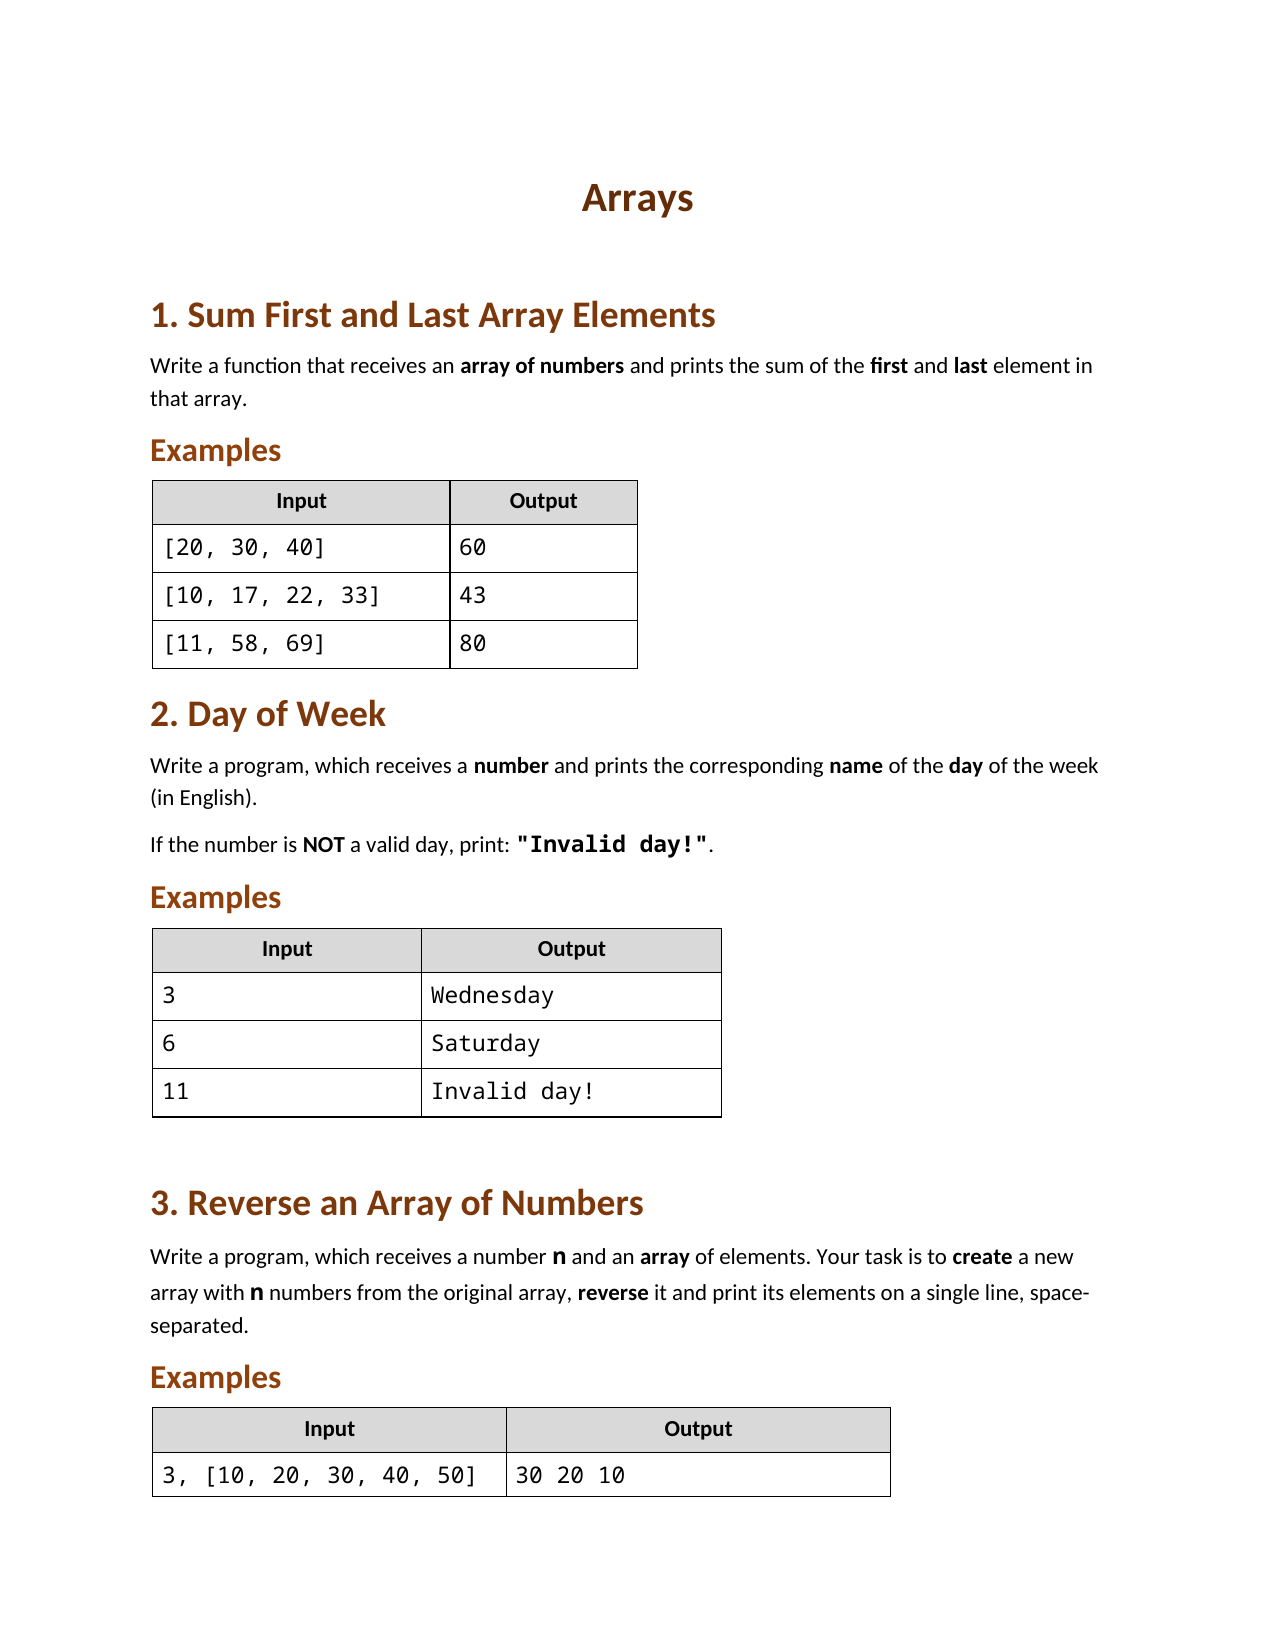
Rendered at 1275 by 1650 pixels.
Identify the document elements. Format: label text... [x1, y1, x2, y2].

table_cell [20, 30, 40] [153, 525, 449, 572]
subtitle Sum First and Last Array Elements [150, 291, 1125, 336]
text If the number is NOT a valid day, print: "Invalid day!". [150, 828, 1125, 859]
table_header Output [422, 929, 721, 972]
text Write a function that receives an array of numbers and prints the sum of the first and last element in that array. [150, 352, 1125, 412]
table_header Input [153, 481, 449, 524]
table_cell 30 20 10 [507, 1453, 890, 1496]
table_cell 3 [153, 973, 421, 1020]
table_header Input [153, 1408, 506, 1452]
table_cell 80 [451, 621, 637, 668]
subtitle Arrays [150, 171, 1125, 222]
subtitle Examples [150, 428, 1125, 469]
text Write a program, which receives a number and prints the corresponding name of the day of the week (in English). [150, 751, 1125, 811]
subtitle Day of Week [150, 690, 1125, 736]
table_header Input [153, 929, 421, 972]
table_cell Wednesday [422, 973, 721, 1020]
subtitle Examples [150, 1356, 1125, 1397]
subtitle Reverse an Array of Numbers [150, 1179, 1125, 1224]
table_cell Invalid day! [422, 1069, 721, 1116]
text Write a program, which receives a number n and an array of elements. Your task is to create a new array with n numbers from the original array, reverse it and print its elements on a single line, space-separated. [150, 1240, 1125, 1339]
table_cell 11 [153, 1069, 421, 1116]
table_header Output [451, 481, 637, 524]
subtitle Examples [150, 877, 1125, 917]
table_cell Saturday [422, 1021, 721, 1068]
table_cell 6 [153, 1021, 421, 1068]
table_header Output [507, 1408, 890, 1452]
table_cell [153, 1453, 506, 1496]
table_cell [11, 58, 69] [153, 621, 449, 668]
table_cell 43 [451, 573, 637, 620]
table_cell 60 [451, 525, 637, 572]
table_cell [10, 17, 22, 33] [153, 573, 449, 620]
